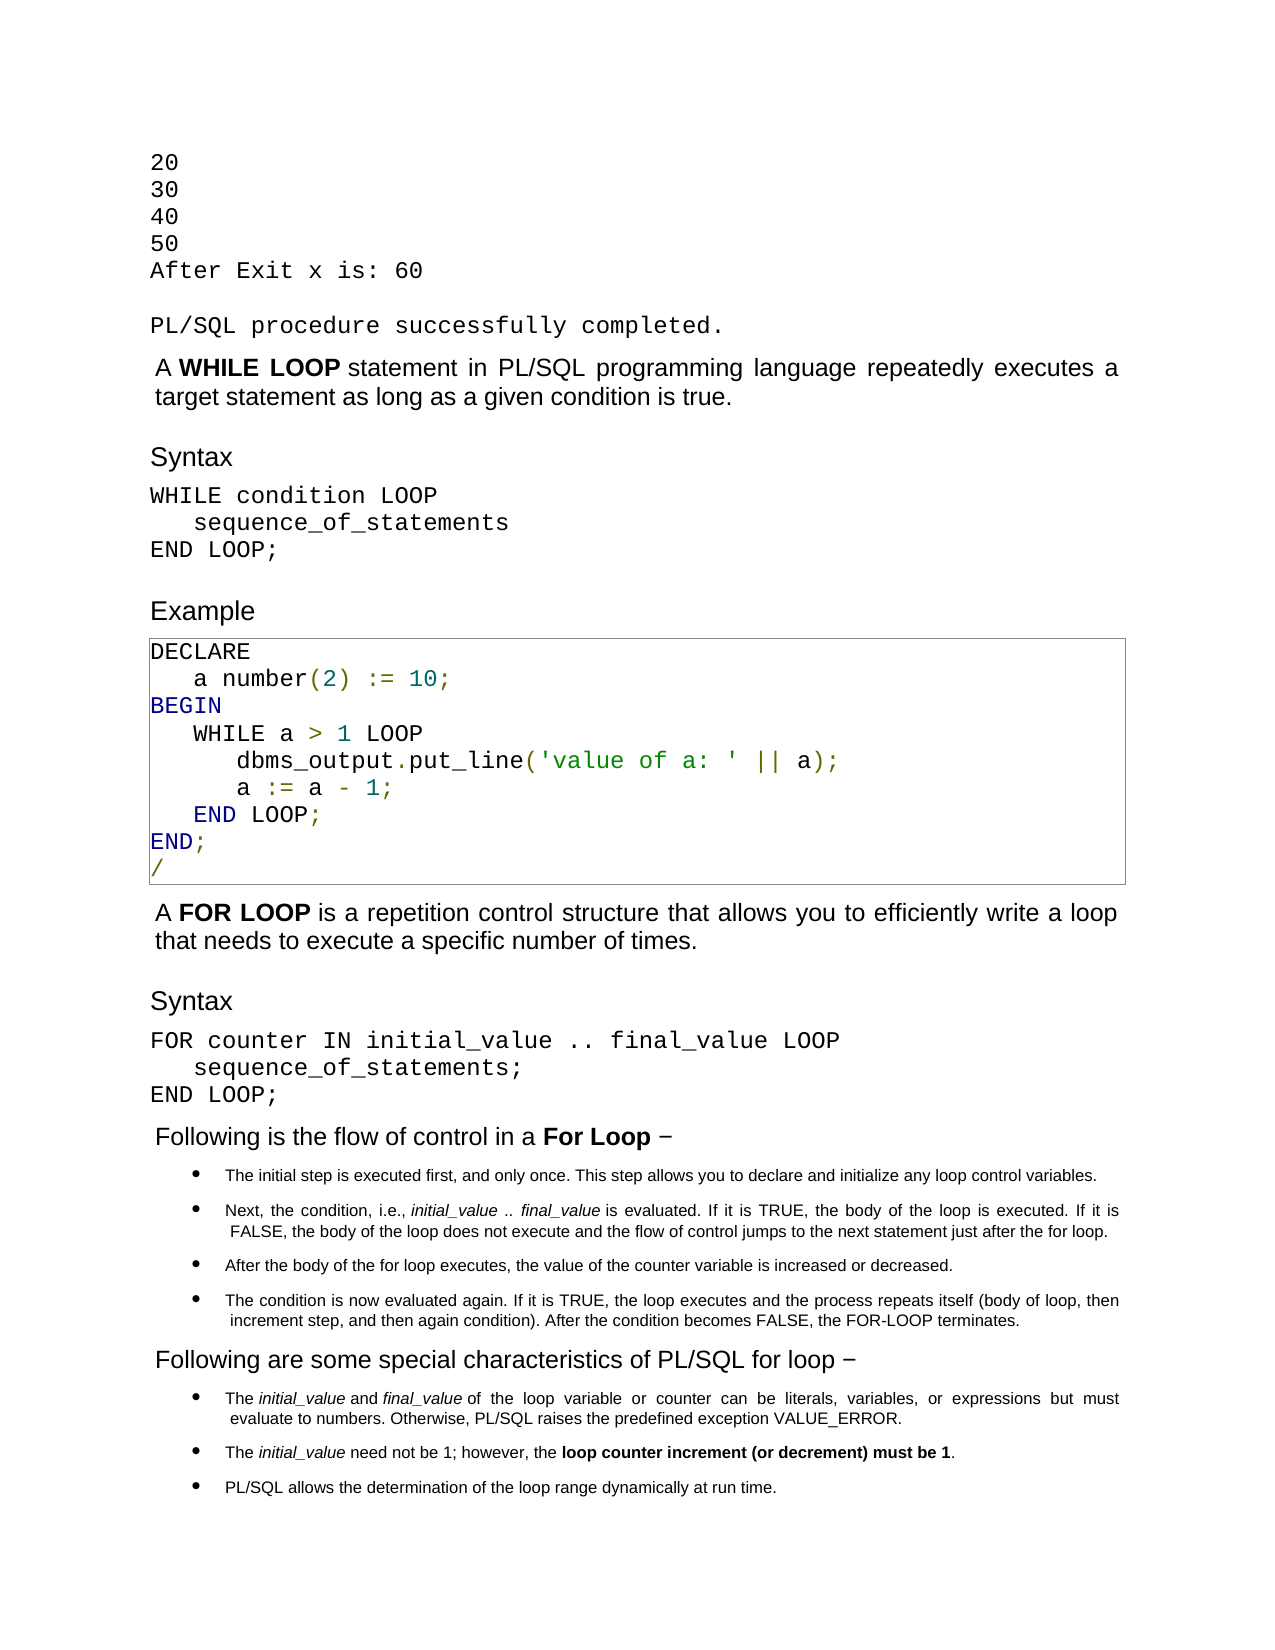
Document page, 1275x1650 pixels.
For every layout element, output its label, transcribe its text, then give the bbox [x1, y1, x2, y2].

list After the body of the for loop executes, the value of the counter variable is increased or decreased. [192, 1256, 1120, 1276]
text Syntax [150, 979, 1125, 1017]
text DECLARE [150, 639, 1125, 667]
text Following are some special characteristics of PL/SQL for loop − [155, 1345, 1120, 1374]
text END LOOP; [150, 1083, 1125, 1110]
text END LOOP; [150, 802, 1125, 830]
text / [150, 856, 1125, 884]
text A FOR LOOP is a repetition control structure that allows you to efficiently write a loop that needs to execute a specific number of times. [155, 898, 1120, 955]
text sequence_of_statements [150, 511, 1125, 538]
text PL/SQL procedure successfully completed. [150, 313, 1125, 340]
text BEGIN [150, 694, 1125, 721]
list The initial step is executed first, and only once. This step allows you to declare and initialize any loop control variables. [192, 1166, 1120, 1186]
list PL/SQL allows the determination of the loop range dynamically at run time. [192, 1478, 1120, 1498]
text END; [150, 830, 1125, 856]
text FOR counter IN initial_value .. final_value LOOP [150, 1028, 1125, 1056]
text sequence_of_statements; [150, 1056, 1125, 1083]
text a number(2) := 10; [150, 667, 1125, 694]
text After Exit x is: 60 [150, 259, 1125, 286]
text Example [150, 589, 1125, 627]
text 40 [150, 204, 1125, 232]
list The condition is now evaluated again. If it is TRUE, the loop executes and the process repeats itself (body of loop, then increment step, and then again condition). After the condition becomes FALSE, the FOR-LOOP terminates. [192, 1291, 1120, 1330]
text 20 [150, 150, 1125, 177]
list Next, the condition, i.e., initial_value .. final_value is evaluated. If it is TRUE, the body of the loop is executed. If it is FALSE, the body of the loop does not execute and the flow of control jumps to the next statement just after the for loop. [192, 1201, 1120, 1241]
list The initial_value and final_value of the loop variable or counter can be literals, variables, or expressions but must evaluate to numbers. Otherwise, PL/SQL raises the predefined exception VALUE_ERROR. [192, 1389, 1120, 1428]
text a := a - 1; [150, 775, 1125, 802]
list The initial_value need not be 1; however, the loop counter increment (or decrement) must be 1. [192, 1443, 1120, 1463]
text WHILE a > 1 LOOP [150, 721, 1125, 748]
text WHILE condition LOOP [150, 483, 1125, 511]
text A WHILE LOOP statement in PL/SQL programming language repeatedly executes a target statement as long as a given condition is true. [155, 353, 1120, 410]
text 30 [150, 177, 1125, 204]
text 50 [150, 232, 1125, 259]
text Following is the flow of control in a For Loop − [155, 1122, 1120, 1151]
text dbms_output.put_line('value of a: ' || a); [150, 748, 1125, 775]
text Syntax [150, 434, 1125, 472]
text END LOOP; [150, 538, 1125, 565]
